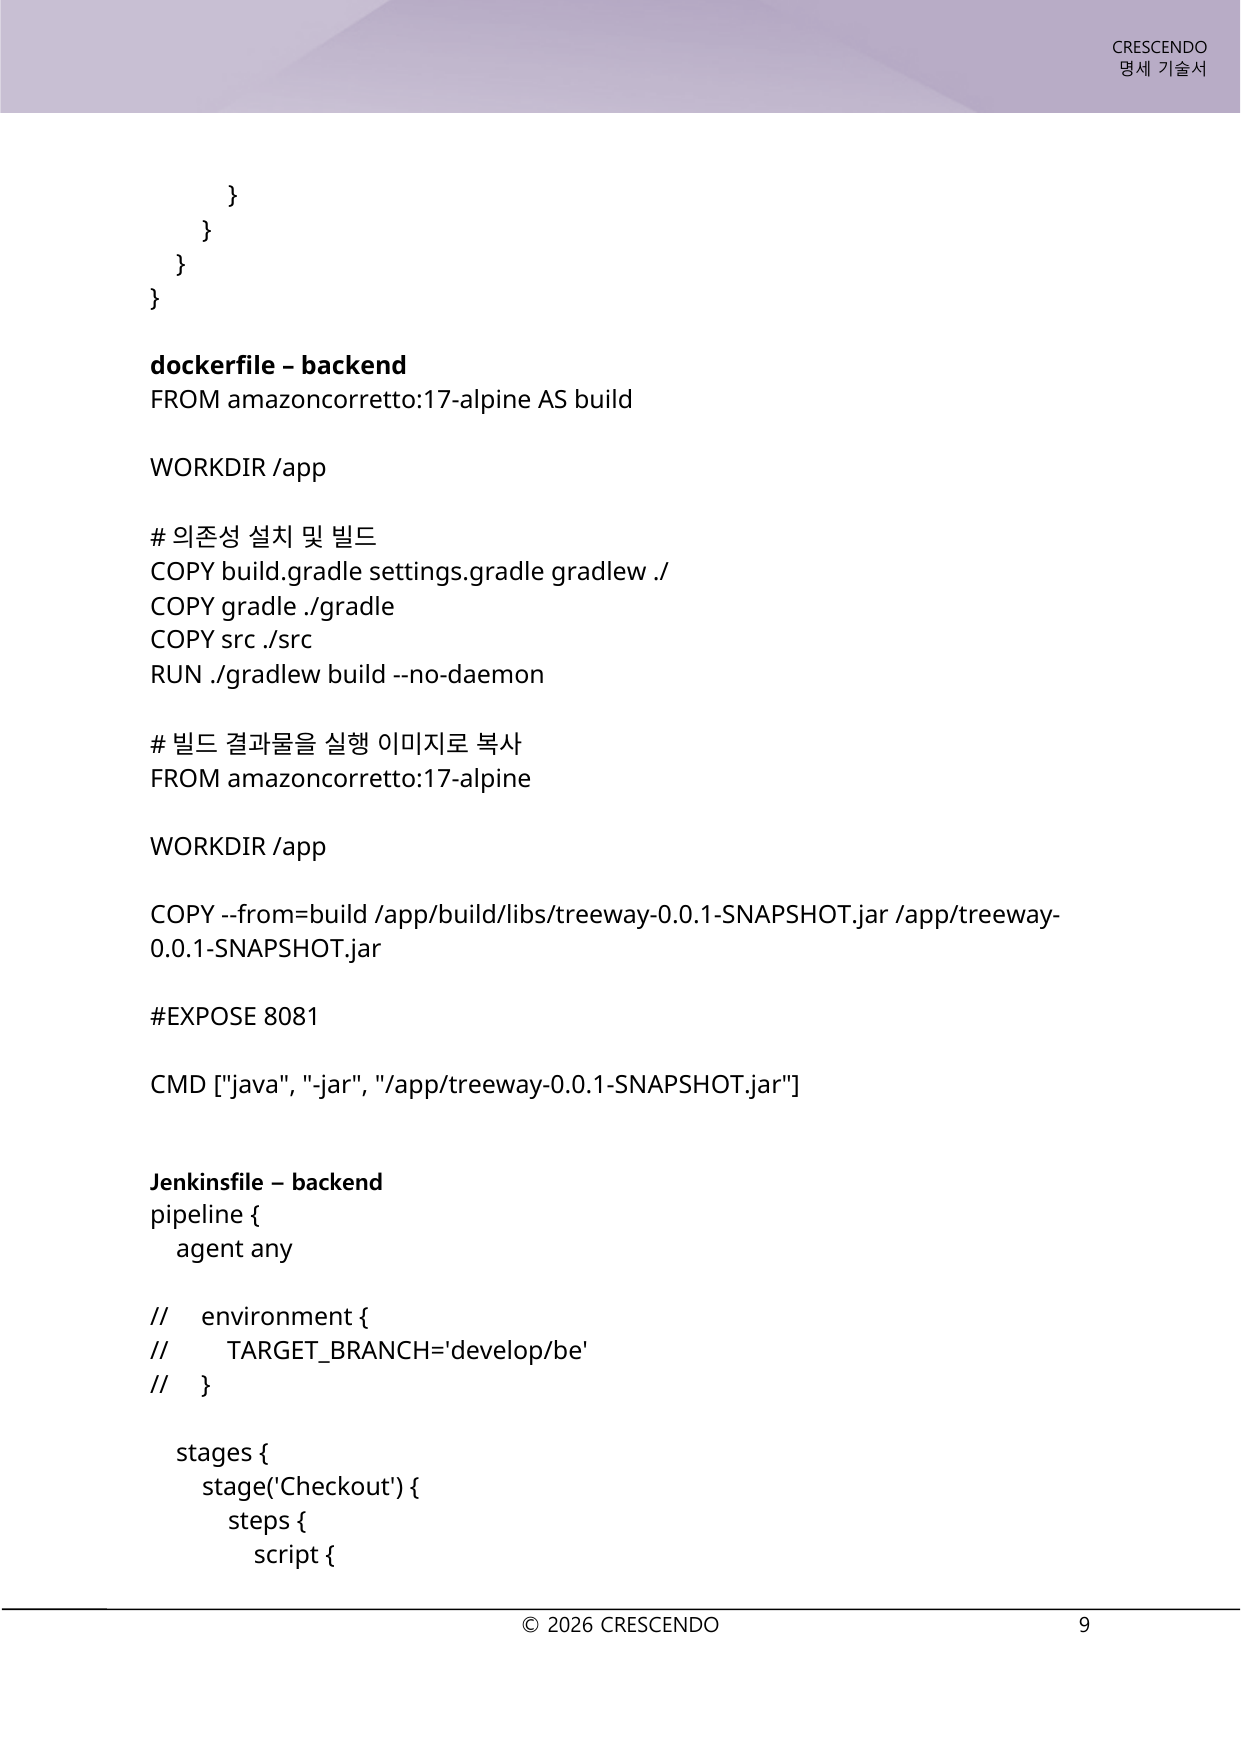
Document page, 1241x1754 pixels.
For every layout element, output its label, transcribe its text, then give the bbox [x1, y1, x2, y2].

text stages { [150, 1435, 1090, 1469]
text FROM amazoncorretto:17-alpine AS build [150, 382, 1090, 416]
text pipeline { [150, 1196, 1090, 1230]
text COPY src ./src [150, 622, 1090, 656]
text } [150, 211, 1090, 245]
text // environment { [150, 1298, 1090, 1333]
text RUN ./gradlew build --no-daemon [150, 656, 1090, 690]
text agent any [150, 1230, 1090, 1264]
text // } [150, 1367, 1090, 1401]
text Jenkinsfile – backend [150, 1166, 1090, 1196]
text # 의존성 설치 및 빌드 [150, 518, 1090, 554]
text } dockerfile – backend [150, 279, 1090, 382]
text COPY build.gradle settings.gradle gradlew ./ [150, 554, 1090, 588]
text } [150, 177, 1090, 211]
text FROM amazoncorretto:17-alpine [150, 761, 1090, 795]
text steps { [150, 1503, 1090, 1537]
text # 빌드 결과물을 실행 이미지로 복사 [150, 724, 1090, 761]
text stage('Checkout') { [150, 1469, 1090, 1503]
text WORKDIR /app [150, 450, 1090, 484]
text script { [150, 1537, 1090, 1571]
text COPY --from=build /app/build/libs/treeway-0.0.1-SNAPSHOT.jar /app/treeway-0.0.1-SNAPSHOT.jar [150, 897, 1090, 965]
text CMD ["java", "-jar", "/app/treeway-0.0.1-SNAPSHOT.jar"] [150, 1067, 1090, 1101]
text #EXPOSE 8081 [150, 999, 1090, 1033]
text COPY gradle ./gradle [150, 588, 1090, 622]
text // TARGET_BRANCH='develop/be' [150, 1333, 1090, 1367]
text } [150, 245, 1090, 279]
text WORKDIR /app [150, 829, 1090, 863]
